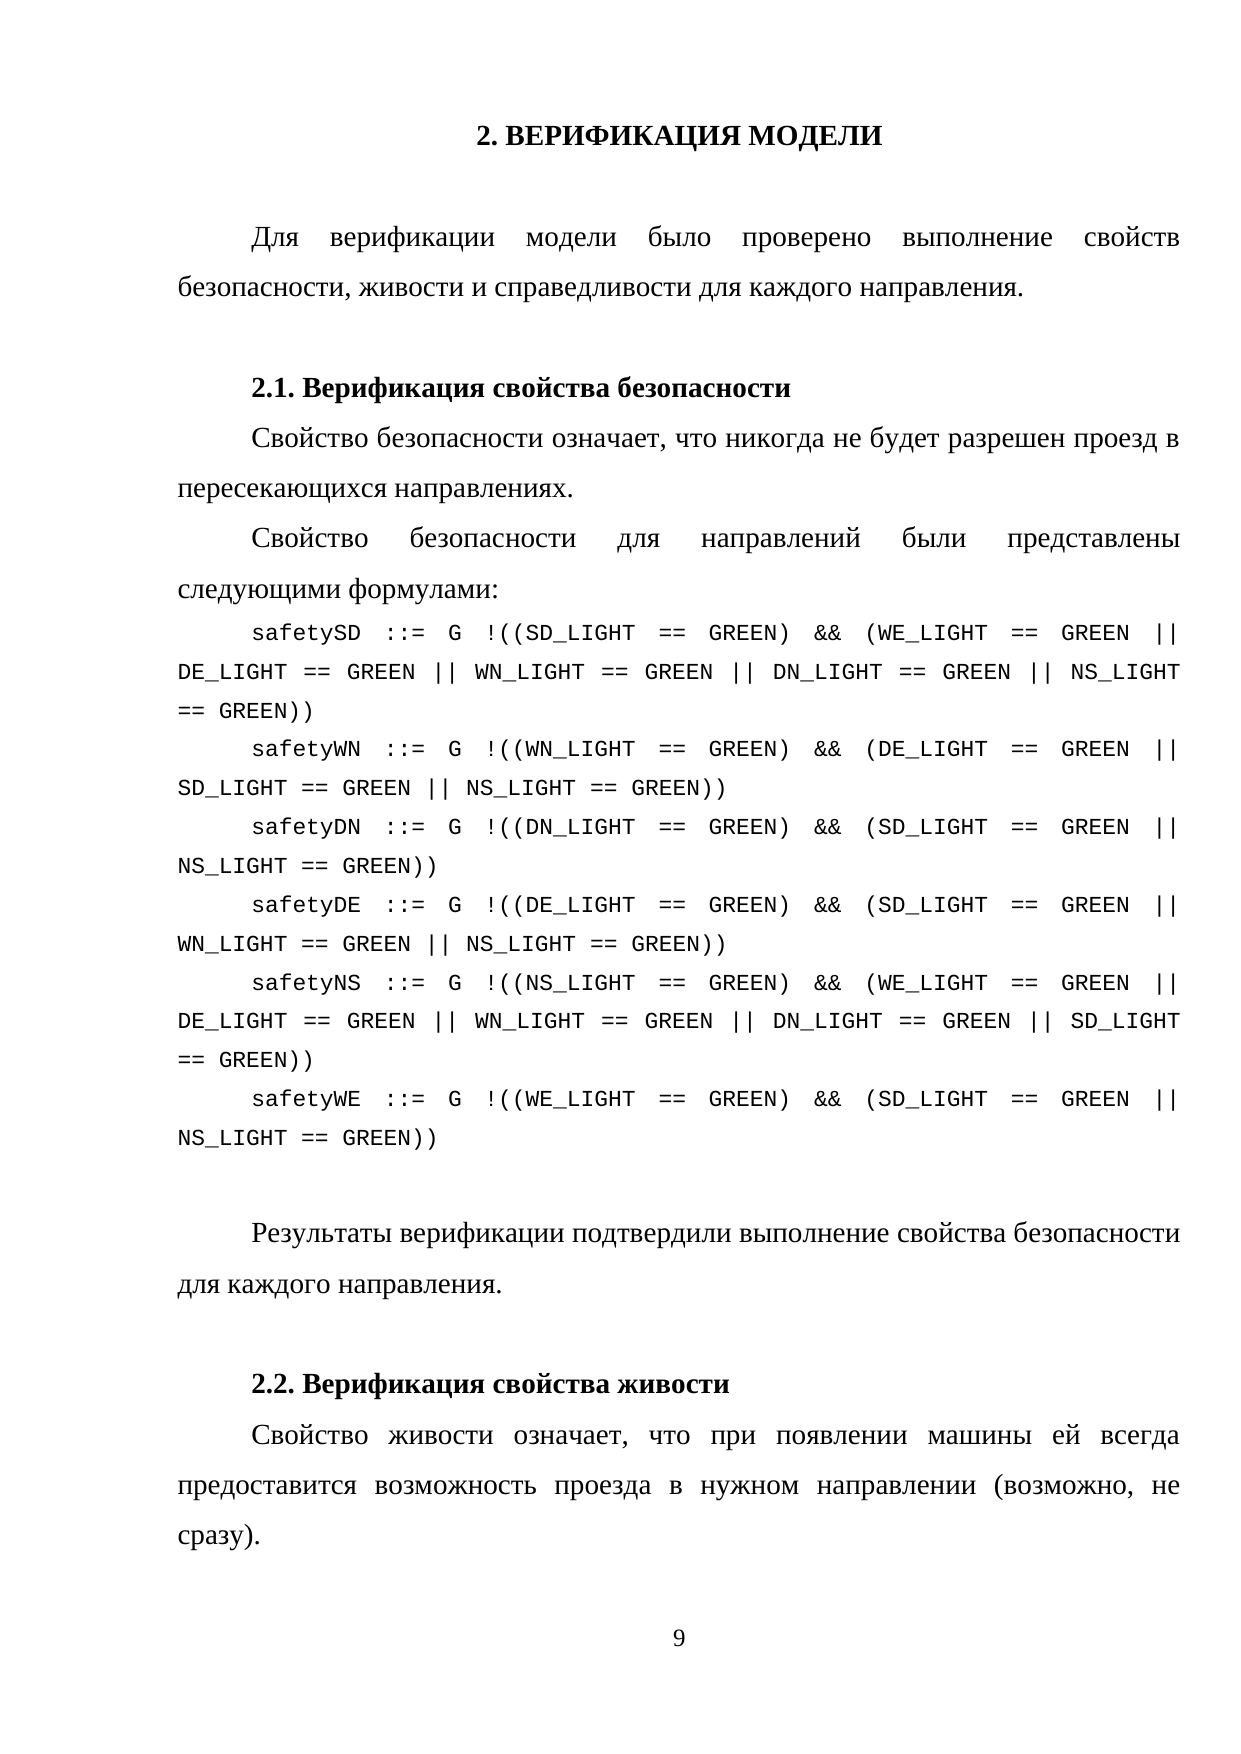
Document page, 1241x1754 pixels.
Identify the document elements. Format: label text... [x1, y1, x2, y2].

text Свойство безопасности для направлений были представлены следующими формулами: [177, 521, 1181, 604]
text 2. ВЕРИФИКАЦИЯ МОДЕЛИ [177, 118, 1181, 152]
text safetyNS ::= G !((NS_LIGHT == GREEN) && (WE_LIGHT == GREEN || DE_LIGHT == GREEN || WN_LIGHT == GREEN || DN_LIGHT == GREEN || SD_LIGHT == GREEN)) [177, 971, 1181, 1074]
text Для верификации модели было проверено выполнение свойств безопасности, живости и справедливости для каждого направления. [177, 219, 1181, 303]
text 2.1. Верификация свойства безопасности [177, 370, 1181, 403]
text safetyWN ::= G !((WN_LIGHT == GREEN) && (DE_LIGHT == GREEN || SD_LIGHT == GREEN || NS_LIGHT == GREEN)) [177, 738, 1181, 803]
text Результаты верификации подтвердили выполнение свойства безопасности для каждого направления. [177, 1216, 1181, 1299]
text safetyWE ::= G !((WE_LIGHT == GREEN) && (SD_LIGHT == GREEN || NS_LIGHT == GREEN)) [177, 1087, 1181, 1152]
text Свойство живости означает, что при появлении машины ей всегда предоставится возможность проезда в нужном направлении (возможно, не сразу). [177, 1417, 1181, 1551]
text Свойство безопасности означает, что никогда не будет разрешен проезд в пересекающихся направлениях. [177, 420, 1181, 504]
text 2.2. Верификация свойства живости [177, 1366, 1181, 1400]
text safetyDN ::= G !((DN_LIGHT == GREEN) && (SD_LIGHT == GREEN || NS_LIGHT == GREEN)) [177, 816, 1181, 880]
text safetyDE ::= G !((DE_LIGHT == GREEN) && (SD_LIGHT == GREEN || WN_LIGHT == GREEN || NS_LIGHT == GREEN)) [177, 893, 1181, 958]
text safetySD ::= G !((SD_LIGHT == GREEN) && (WE_LIGHT == GREEN || DE_LIGHT == GREEN || WN_LIGHT == GREEN || DN_LIGHT == GREEN || NS_LIGHT == GREEN)) [177, 621, 1181, 725]
